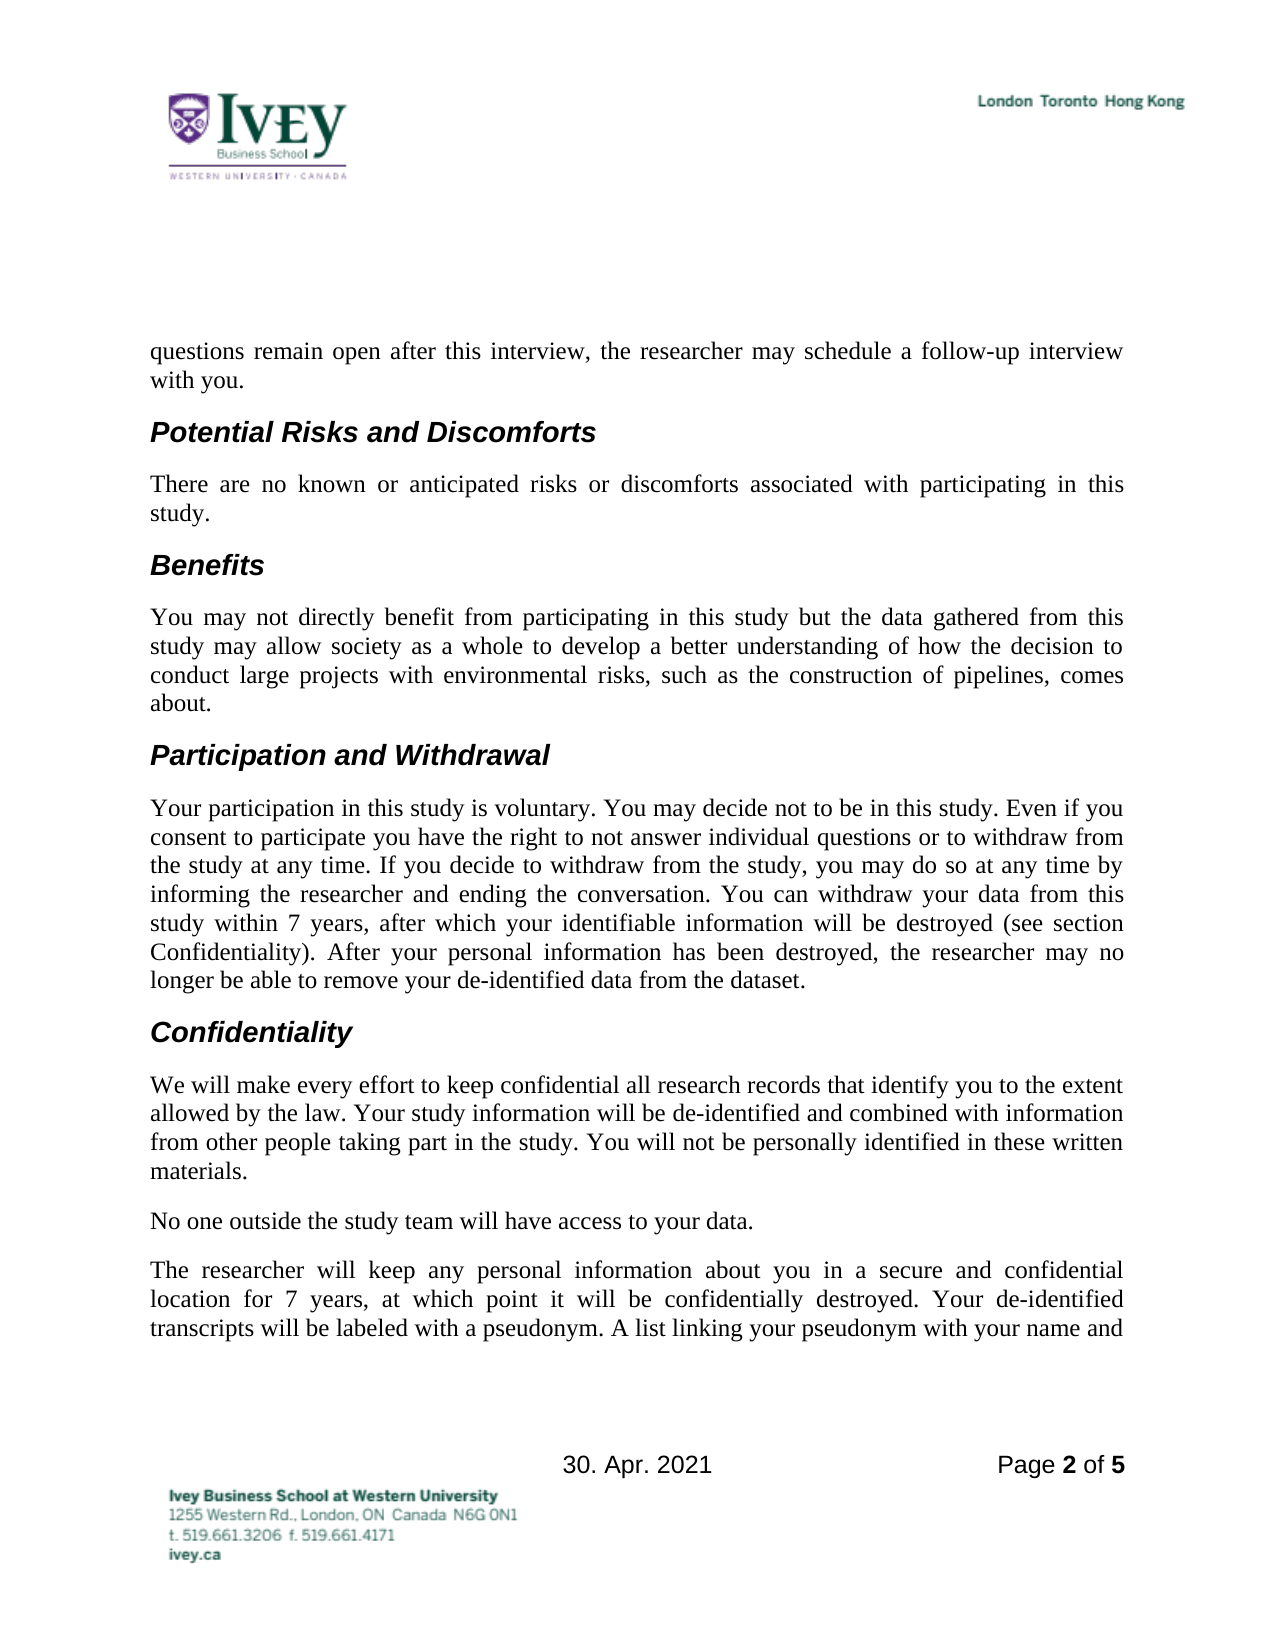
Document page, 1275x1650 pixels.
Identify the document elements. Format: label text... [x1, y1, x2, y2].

text There are no known or anticipated risks or discomforts associated with participating in this study. [150, 469, 1125, 527]
subtitle Potential Risks and Discomforts [150, 414, 1125, 448]
text You may not directly benefit from participating in this study but the data gathered from this study may allow society as a whole to develop a better understanding of how the decision to conduct large projects with environmental risks, such as the construction of pipelines, comes about. [150, 602, 1125, 717]
subtitle Benefits [150, 548, 1125, 581]
text Your participation in this study is voluntary. You may decide not to be in this study. Even if you consent to participate you have the right to not answer individual questions or to withdraw from the study at any time. If you decide to withdraw from the study, you may do so at any time by informing the researcher and ending the conversation. You can withdraw your data from this study within 7 years, after which your identifiable information will be destroyed (see section Confidentiality). After your personal information has been destroyed, the researcher may no longer be able to remove your de-identified data from the dataset. [150, 793, 1125, 994]
text No one outside the study team will have access to your data. [150, 1206, 1125, 1234]
text We will make every effort to keep confidential all research records that identify you to the extent allowed by the law. Your study information will be de-identified and combined with information from other people taking part in the study. You will not be personally identified in these written materials. [150, 1070, 1125, 1185]
subtitle Participation and Withdrawal [150, 738, 1125, 772]
subtitle Confidentiality [150, 1015, 1125, 1049]
